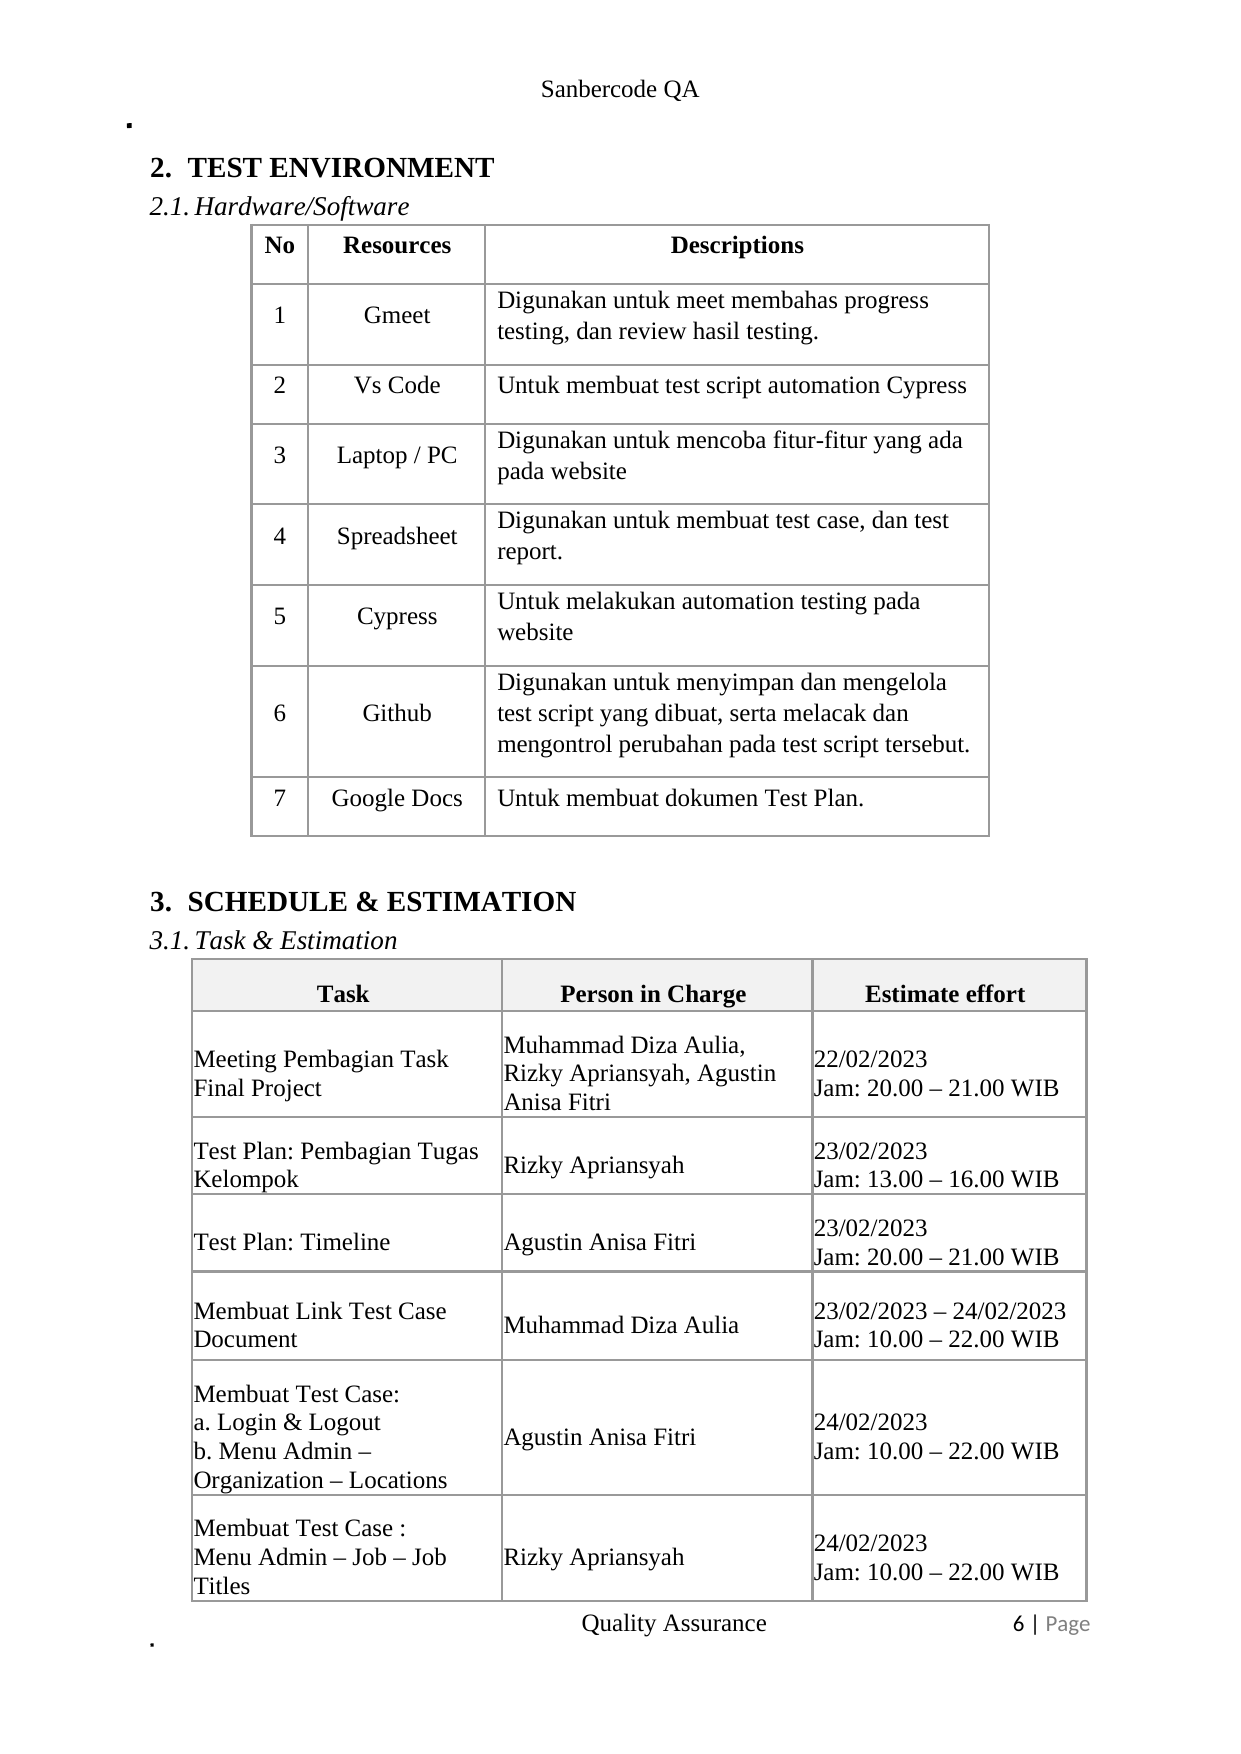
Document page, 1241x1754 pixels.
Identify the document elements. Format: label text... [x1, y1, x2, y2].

table_cell Digunakan untuk menyimpan dan mengelola test script yang dibuat, serta melacak dan mengontrol perubahan pada test script tersebut. [486, 667, 988, 776]
table_cell Untuk melakukan automation testing pada website [486, 586, 988, 664]
table_cell Digunakan untuk meet membahas progress testing, dan review hasil testing. [486, 285, 988, 363]
table_cell Google Docs [309, 778, 484, 835]
table_cell Agustin Anisa Fitri [503, 1195, 811, 1270]
table_cell Gmeet [309, 285, 484, 363]
table_header Task [193, 960, 501, 1010]
table_cell Muhammad Diza Aulia, Rizky Apriansyah, Agustin Anisa Fitri [503, 1012, 811, 1116]
table_cell Spreadsheet [309, 505, 484, 584]
table_cell 24/02/2023 Jam: 10.00 – 22.00 WIB [814, 1496, 1085, 1600]
table_header Descriptions [486, 226, 988, 283]
table_cell 23/02/2023 Jam: 13.00 – 16.00 WIB [814, 1118, 1085, 1193]
table_cell 4 [253, 505, 307, 584]
table_cell Laptop / PC [309, 425, 484, 503]
table_cell Agustin Anisa Fitri [503, 1361, 811, 1494]
table_cell Digunakan untuk mencoba fitur-fitur yang ada pada website [486, 425, 988, 503]
table_cell 1 [253, 285, 307, 363]
subtitle Hardware/Software [149, 190, 1090, 221]
subtitle Task & Estimation [149, 924, 1090, 956]
table_cell 7 [253, 778, 307, 835]
table_header Resources [309, 226, 484, 283]
table_cell Vs Code [309, 366, 484, 423]
table_cell Rizky Apriansyah [503, 1496, 811, 1600]
table_cell 23/02/2023 Jam: 20.00 – 21.00 WIB [814, 1195, 1085, 1270]
table_cell Meeting Pembagian Task Final Project [193, 1012, 501, 1116]
table_cell 2 [253, 366, 307, 423]
table_header Person in Charge [503, 960, 811, 1010]
table_cell Test Plan: Pembagian Tugas Kelompok [193, 1118, 501, 1193]
table_cell 24/02/2023 Jam: 10.00 – 22.00 WIB [814, 1361, 1085, 1494]
table_cell 5 [253, 586, 307, 664]
subtitle TEST ENVIRONMENT [150, 150, 1090, 183]
table_cell Membuat Test Case: a. Login & Logout b. Menu Admin – Organization – Locations [193, 1361, 501, 1494]
table_cell Cypress [309, 586, 484, 664]
table_header No [253, 226, 307, 283]
subtitle SCHEDULE & ESTIMATION [150, 884, 1090, 918]
table_cell 6 [253, 667, 307, 776]
table_cell Membuat Test Case : Menu Admin – Job – Job Titles [193, 1496, 501, 1600]
table_cell Test Plan: Timeline [193, 1195, 501, 1270]
table_header Estimate effort [814, 960, 1085, 1010]
table_cell 3 [253, 425, 307, 503]
table_cell Membuat Link Test Case Document [193, 1273, 501, 1359]
table_cell Muhammad Diza Aulia [503, 1273, 811, 1359]
table_cell Untuk membuat dokumen Test Plan. [486, 778, 988, 835]
table_cell 23/02/2023 – 24/02/2023 Jam: 10.00 – 22.00 WIB [814, 1273, 1085, 1359]
table_cell Rizky Apriansyah [503, 1118, 811, 1193]
table_cell Untuk membuat test script automation Cypress [486, 366, 988, 423]
table_cell Digunakan untuk membuat test case, dan test report. [486, 505, 988, 584]
table_cell Github [309, 667, 484, 776]
table_cell 22/02/2023 Jam: 20.00 – 21.00 WIB [814, 1012, 1085, 1116]
